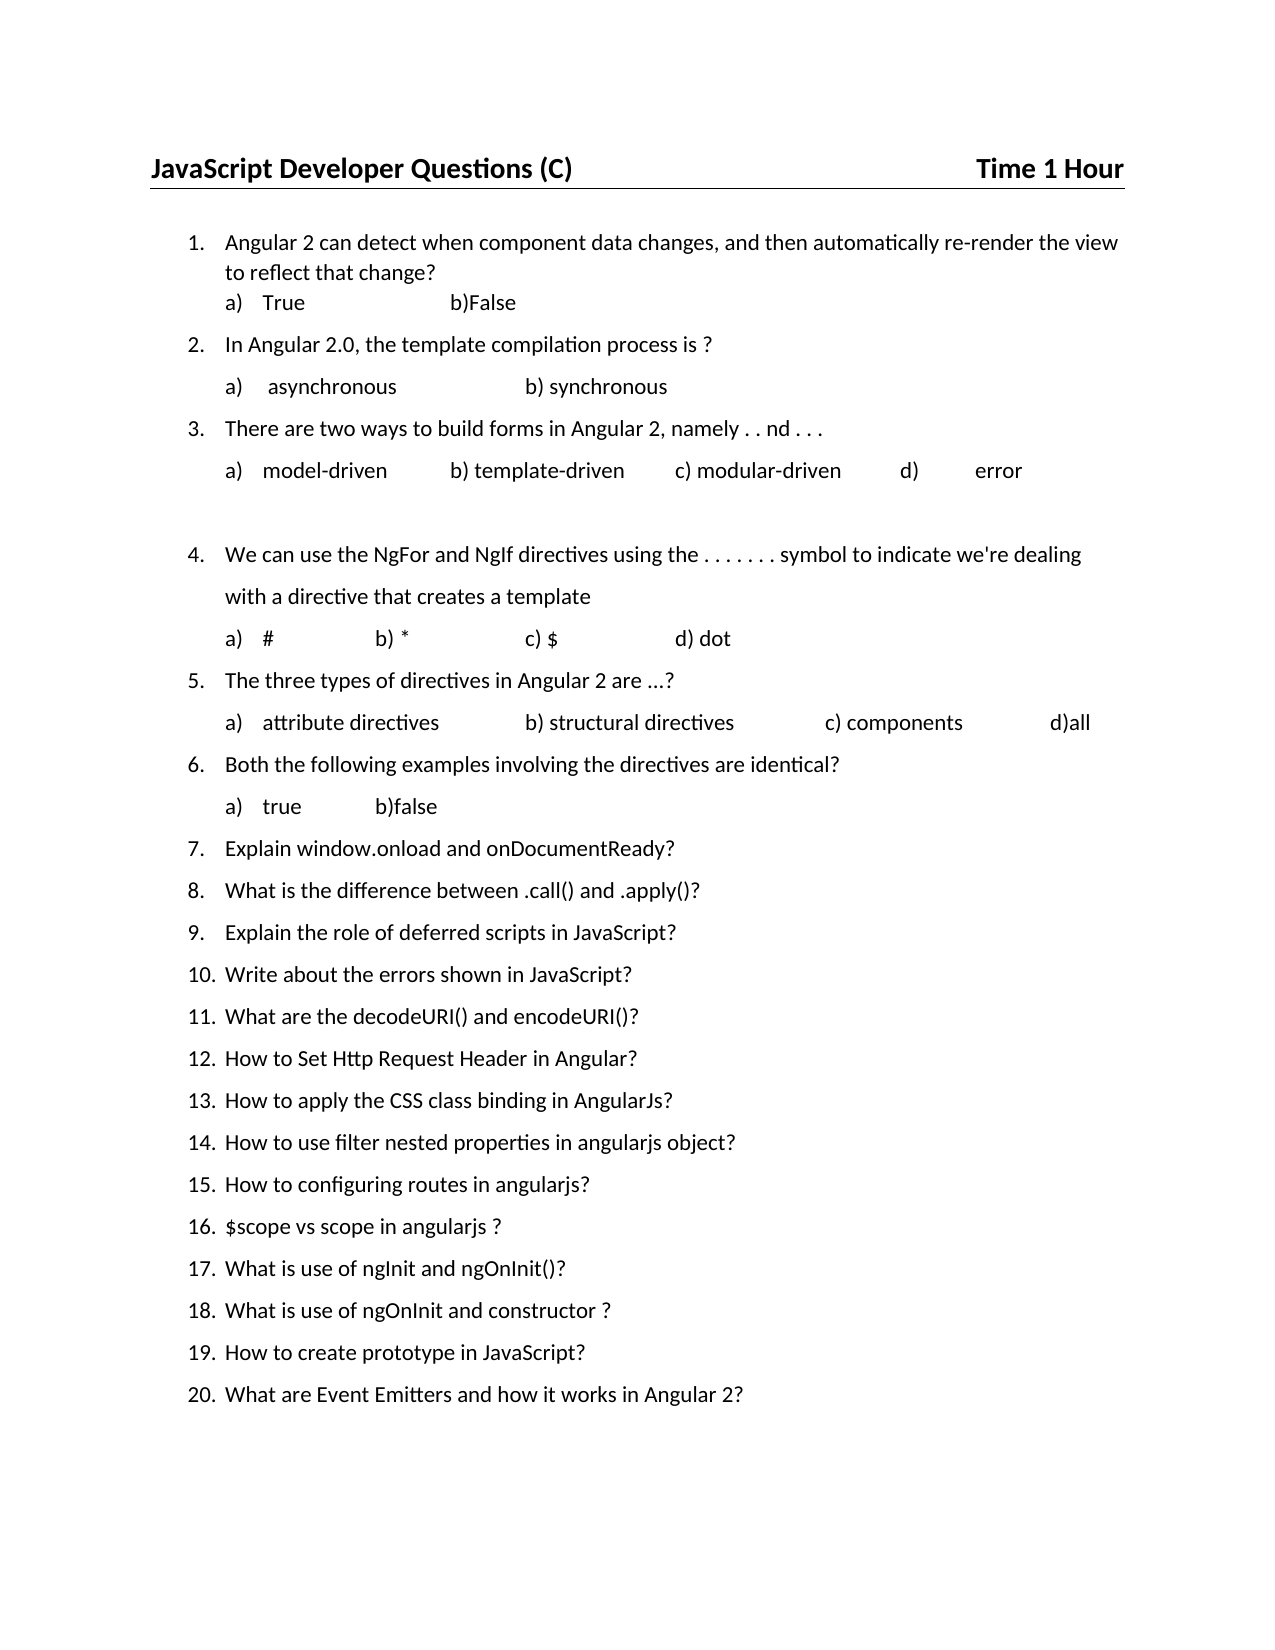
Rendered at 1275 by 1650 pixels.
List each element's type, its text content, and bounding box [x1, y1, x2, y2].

text JavaScript Developer Questions (C) Time 1 Hour [150, 150, 1125, 188]
list There are two ways to build forms in Angular 2, namely . . nd . . . [187, 414, 1125, 442]
list How to create prototype in JavaScript? [187, 1338, 1125, 1366]
list Explain the role of deferred scripts in JavaScript? [187, 918, 1125, 946]
list Write about the errors shown in JavaScript? [187, 960, 1125, 988]
list true b)false [225, 792, 1125, 820]
list What are the decodeURI() and encodeURI()? [187, 1002, 1125, 1030]
list How to Set Http Request Header in Angular? [187, 1044, 1125, 1072]
list What is use of ngInit and ngOnInit()? [187, 1254, 1125, 1282]
list What is use of ngOnInit and constructor ? [187, 1296, 1125, 1324]
list True b)False [225, 288, 1125, 316]
list Explain window.onload and onDocumentReady? [187, 834, 1125, 862]
list In Angular 2.0, the template compilation process is ? [187, 330, 1125, 358]
list model-driven b) template-driven c) modular-driven d) error [225, 456, 1125, 526]
list Both the following examples involving the directives are identical? [187, 750, 1125, 778]
list How to apply the CSS class binding in AngularJs? [187, 1086, 1125, 1114]
list How to configuring routes in angularjs? [187, 1170, 1125, 1198]
list What are Event Emitters and how it works in Angular 2? [187, 1380, 1125, 1408]
list What is the difference between .call() and .apply()? [187, 876, 1125, 904]
list The three types of directives in Angular 2 are ...? [187, 666, 1125, 694]
list attribute directives b) structural directives c) components d)all [225, 708, 1125, 736]
list Angular 2 can detect when component data changes, and then automatically re-render the view to reflect that change? [187, 228, 1125, 286]
list We can use the NgFor and NgIf directives using the . . . . . . . symbol to indicate we're dealing with a directive that creates a template [187, 540, 1125, 610]
list asynchronous b) synchronous [225, 372, 1125, 400]
list # b) * c) $ d) dot [225, 624, 1125, 652]
list How to use filter nested properties in angularjs object? [187, 1128, 1125, 1156]
list $scope vs scope in angularjs ? [187, 1212, 1125, 1240]
